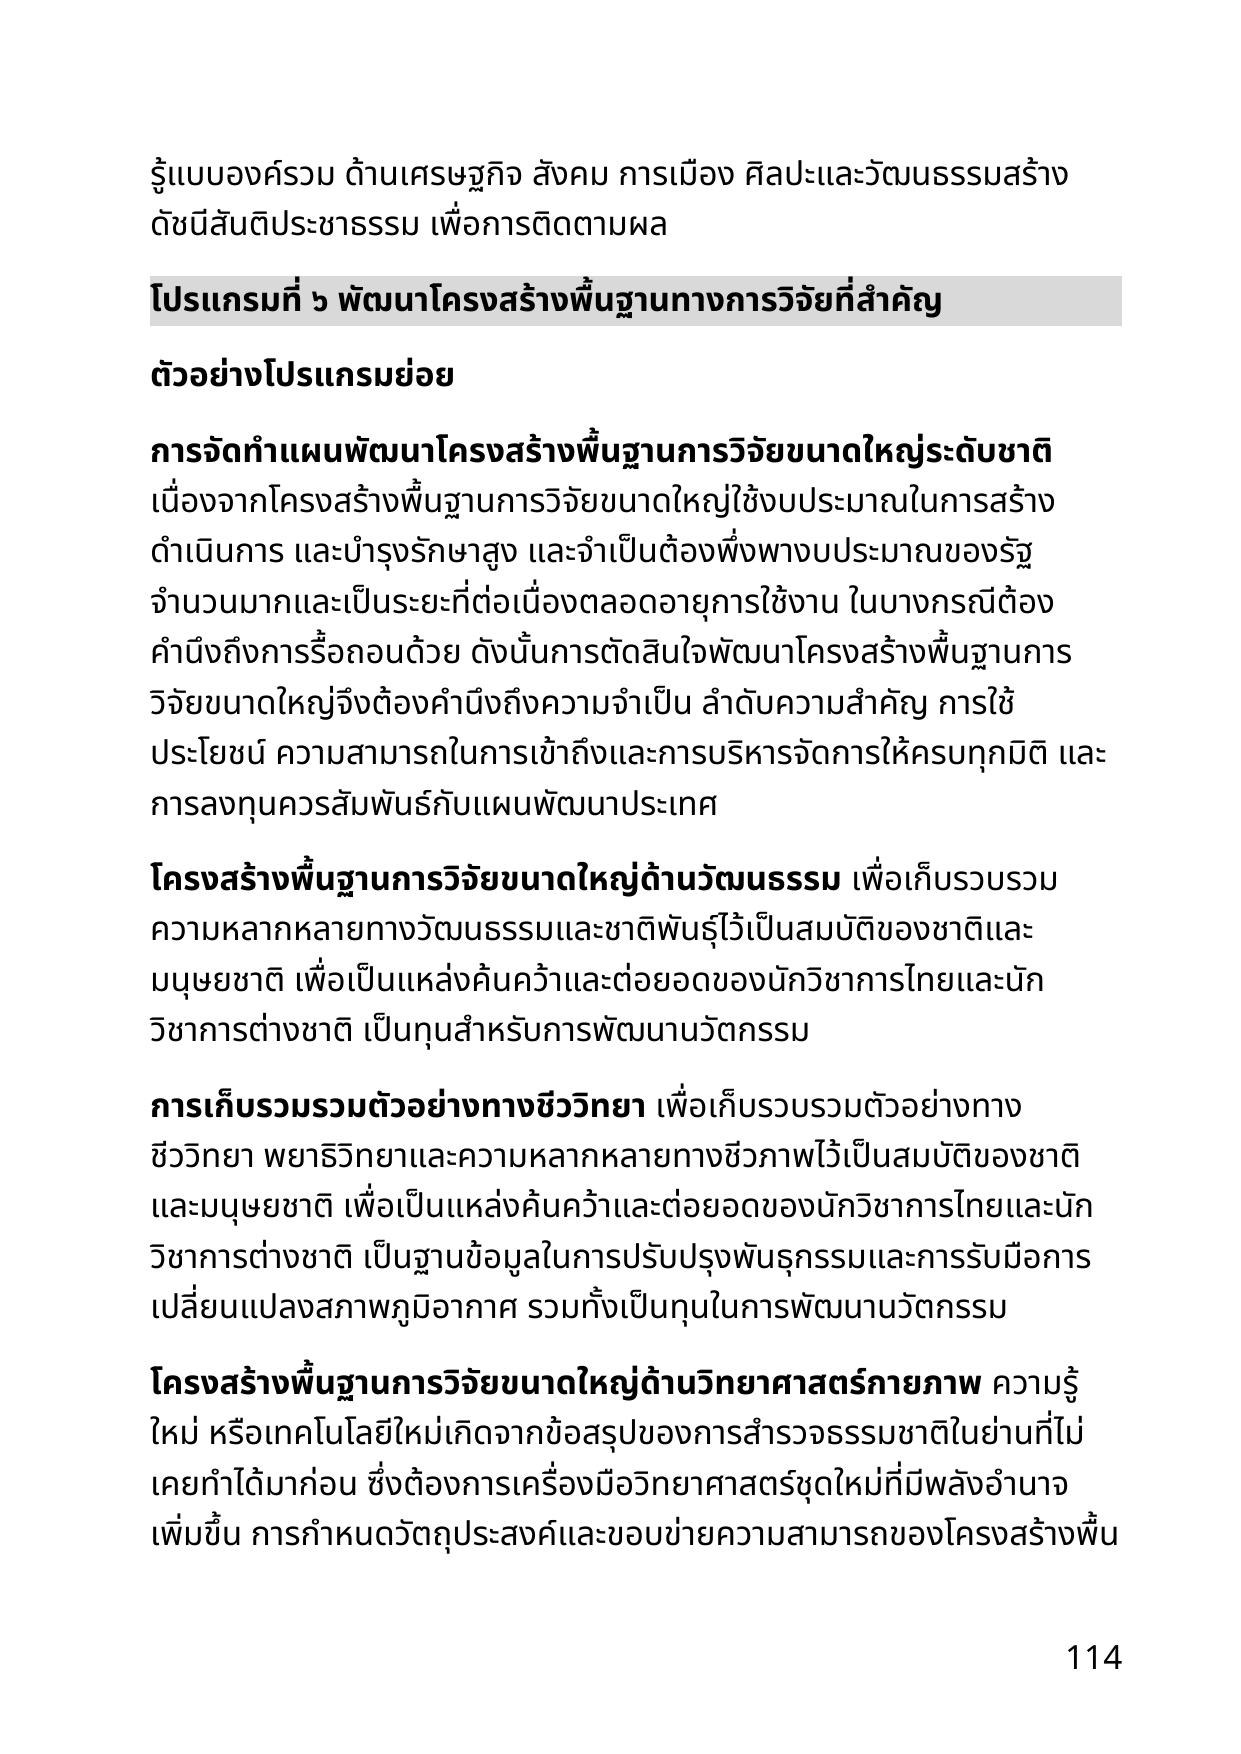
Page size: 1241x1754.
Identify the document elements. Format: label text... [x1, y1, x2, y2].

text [150, 150, 1122, 251]
text ตัวอย่างโปรแกรมย่อย [150, 351, 1122, 402]
text โครงสร้างพื้นฐานการวิจัยขนาดใหญ่ด้านวัฒนธรรม เพื่อเก็บรวบรวมความหลากหลายทางวัฒนธรรมและชาติพันธุ์ไว้เป็นสมบัติของชาติและมนุษยชาติ เพื่อเป็นแหล่งค้นคว้าและต่อยอดของนักวิชาการไทยและนักวิชาการต่างชาติ เป็นทุนสำหรับการพัฒนานวัตกรรม [150, 855, 1122, 1057]
text โปรแกรมที่ ๖ พัฒนาโครงสร้างพื้นฐานทางการวิจัยที่สำคัญ [150, 276, 1122, 326]
text การเก็บรวมรวมตัวอย่างทางชีววิทยา เพื่อเก็บรวบรวมตัวอย่างทางชีววิทยา พยาธิวิทยาและความหลากหลายทางชีวภาพไว้เป็นสมบัติของชาติและมนุษยชาติ เพื่อเป็นแหล่งค้นคว้าและต่อยอดของนักวิชาการไทยและนักวิชาการต่างชาติ เป็นฐานข้อมูลในการปรับปรุงพันธุกรรมและการรับมือการเปลี่ยนแปลงสภาพภูมิอากาศ รวมทั้งเป็นทุนในการพัฒนานวัตกรรม [150, 1082, 1122, 1334]
text การจัดทำแผนพัฒนาโครงสร้างพื้นฐานการวิจัยขนาดใหญ่ระดับชาติ เนื่องจากโครงสร้างพื้นฐานการวิจัยขนาดใหญ่ใช้งบประมาณในการสร้าง ดำเนินการ และบำรุงรักษาสูง และจำเป็นต้องพึ่งพางบประมาณของรัฐจำนวนมากและเป็นระยะที่ต่อเนื่องตลอดอายุการใช้งาน ในบางกรณีต้องคำนึงถึงการรื้อถอนด้วย ดังนั้นการตัดสินใจพัฒนาโครงสร้างพื้นฐานการวิจัยขนาดใหญ่จึงต้องคำนึงถึงความจำเป็น ลำดับความสำคัญ การใช้ประโยชน์ ความสามารถในการเข้าถึงและการบริหารจัดการให้ครบทุกมิติ และการลงทุนควรสัมพันธ์กับแผนพัฒนาประเทศ [150, 427, 1122, 830]
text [150, 1359, 1122, 1560]
